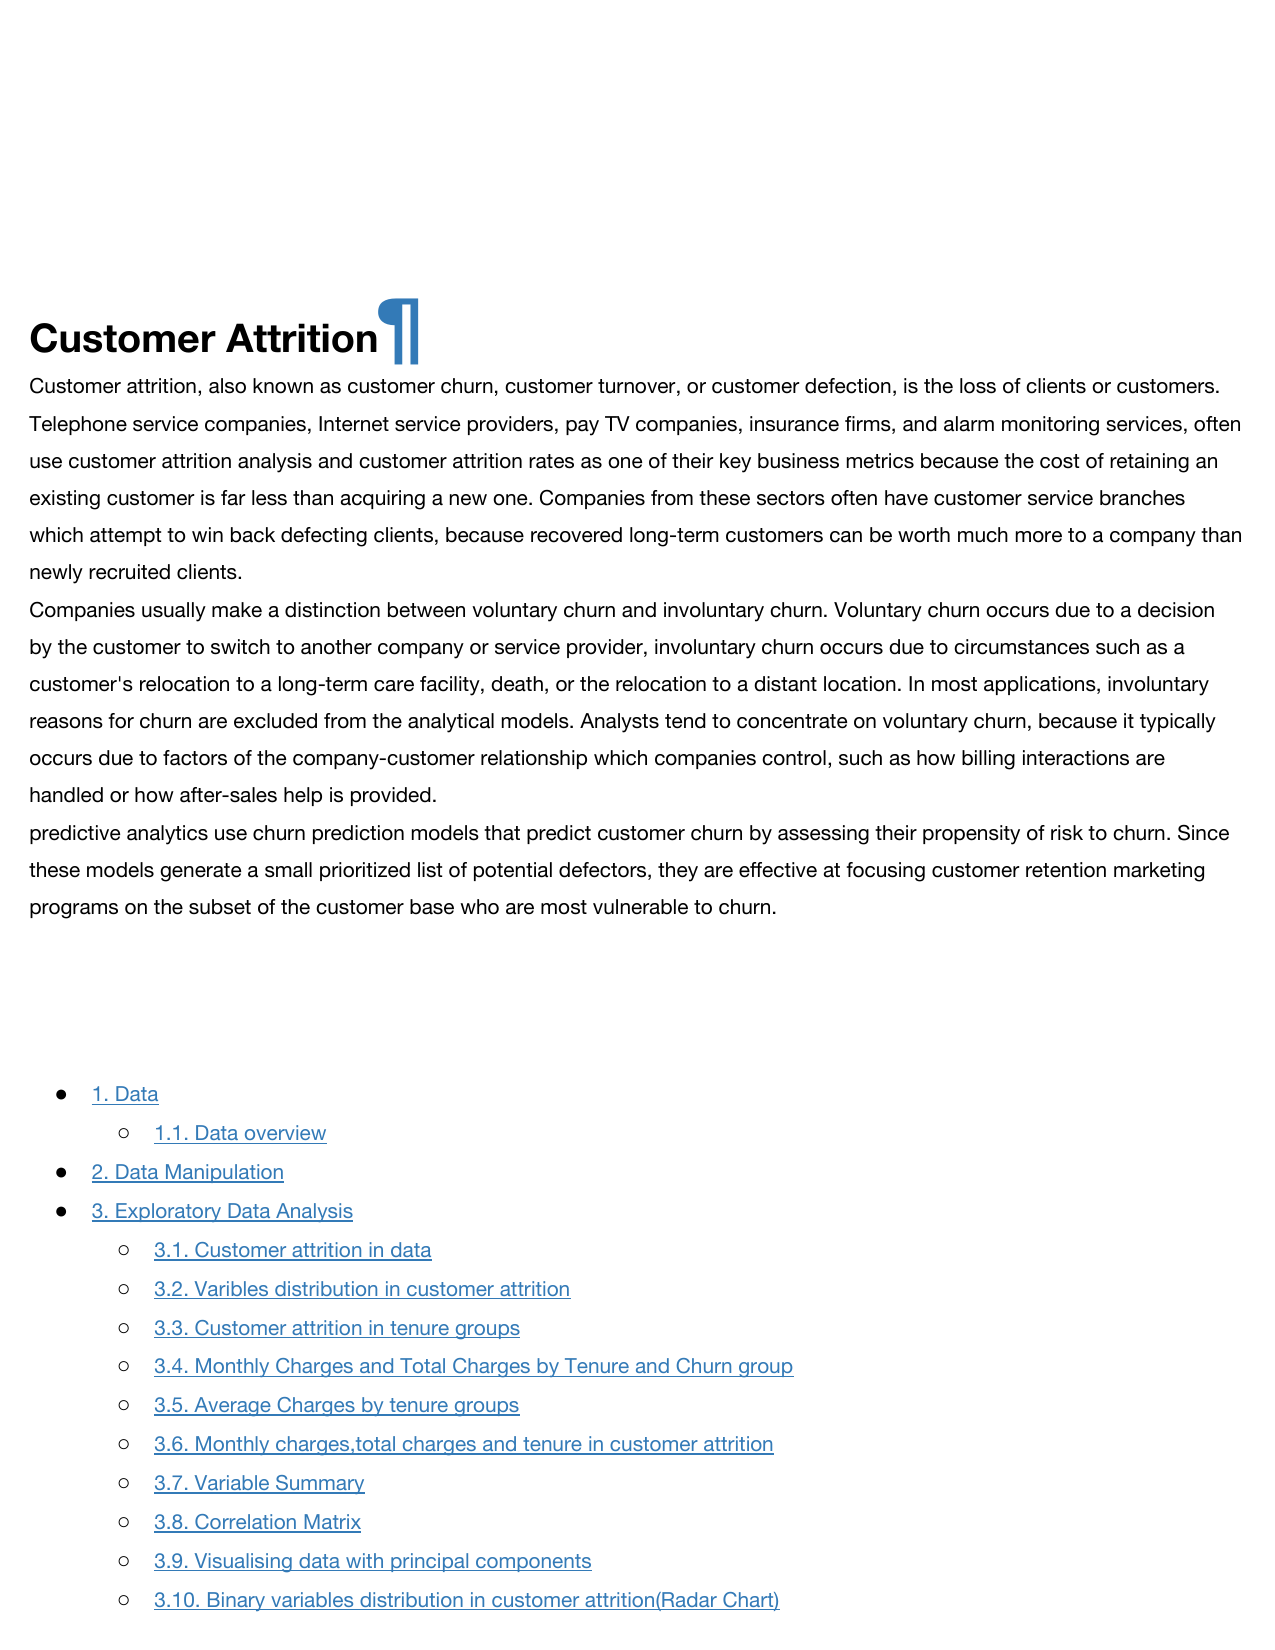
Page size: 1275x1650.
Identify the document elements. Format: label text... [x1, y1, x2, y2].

list 1.1. Data overview [117, 1119, 1244, 1147]
list 3.1. Customer attrition in data [117, 1236, 1244, 1263]
list 2. Data Manipulation [54, 1158, 1244, 1186]
list 3.5. Average Charges by tenure groups [117, 1391, 1244, 1419]
list 3.9. Visualising data with principal components [117, 1547, 1244, 1574]
list 3.6. Monthly charges,total charges and tenure in customer attrition [117, 1430, 1244, 1457]
list 3.7. Variable Summary [117, 1469, 1244, 1496]
list 3.4. Monthly Charges and Total Charges by Tenure and Churn group [117, 1352, 1244, 1380]
text Customer attrition, also known as customer churn, customer turnover, or customer defection, is the loss of clients or customers. [29, 373, 1244, 400]
text Companies usually make a distinction between voluntary churn and involuntary churn. Voluntary churn occurs due to a decision by the customer to switch to another company or service provider, involuntary churn occurs due to circumstances such as a customer's relocation to a long-term care facility, death, or the relocation to a distant location. In most applications, involuntary reasons for churn are excluded from the analytical models. Analysts tend to concentrate on voluntary churn, because it typically occurs due to factors of the company-customer relationship which companies control, such as how billing interactions are handled or how after-sales help is provided. [29, 597, 1244, 809]
list 3.8. Correlation Matrix [117, 1508, 1244, 1535]
text Telephone service companies, Internet service providers, pay TV companies, insurance firms, and alarm monitoring services, often use customer attrition analysis and customer attrition rates as one of their key business metrics because the cost of retaining an existing customer is far less than acquiring a new one. Companies from these sectors often have customer service branches which attempt to win back defecting clients, because recovered long-term customers can be worth much more to a company than newly recruited clients. [29, 411, 1244, 586]
list 3.10. Binary variables distribution in customer attrition(Radar Chart) [117, 1586, 1244, 1613]
text Customer Attrition¶ [29, 279, 1244, 373]
text predictive analytics use churn prediction models that predict customer churn by assessing their propensity of risk to churn. Since these models generate a small prioritized list of potential defectors, they are effective at focusing customer retention marketing programs on the subset of the customer base who are most vulnerable to churn. [29, 820, 1244, 920]
list 3.3. Customer attrition in tenure groups [117, 1313, 1244, 1341]
list 3. Exploratory Data Analysis [54, 1197, 1244, 1224]
list 3.2. Varibles distribution in customer attrition [117, 1275, 1244, 1302]
list 1. Data [54, 1080, 1244, 1108]
